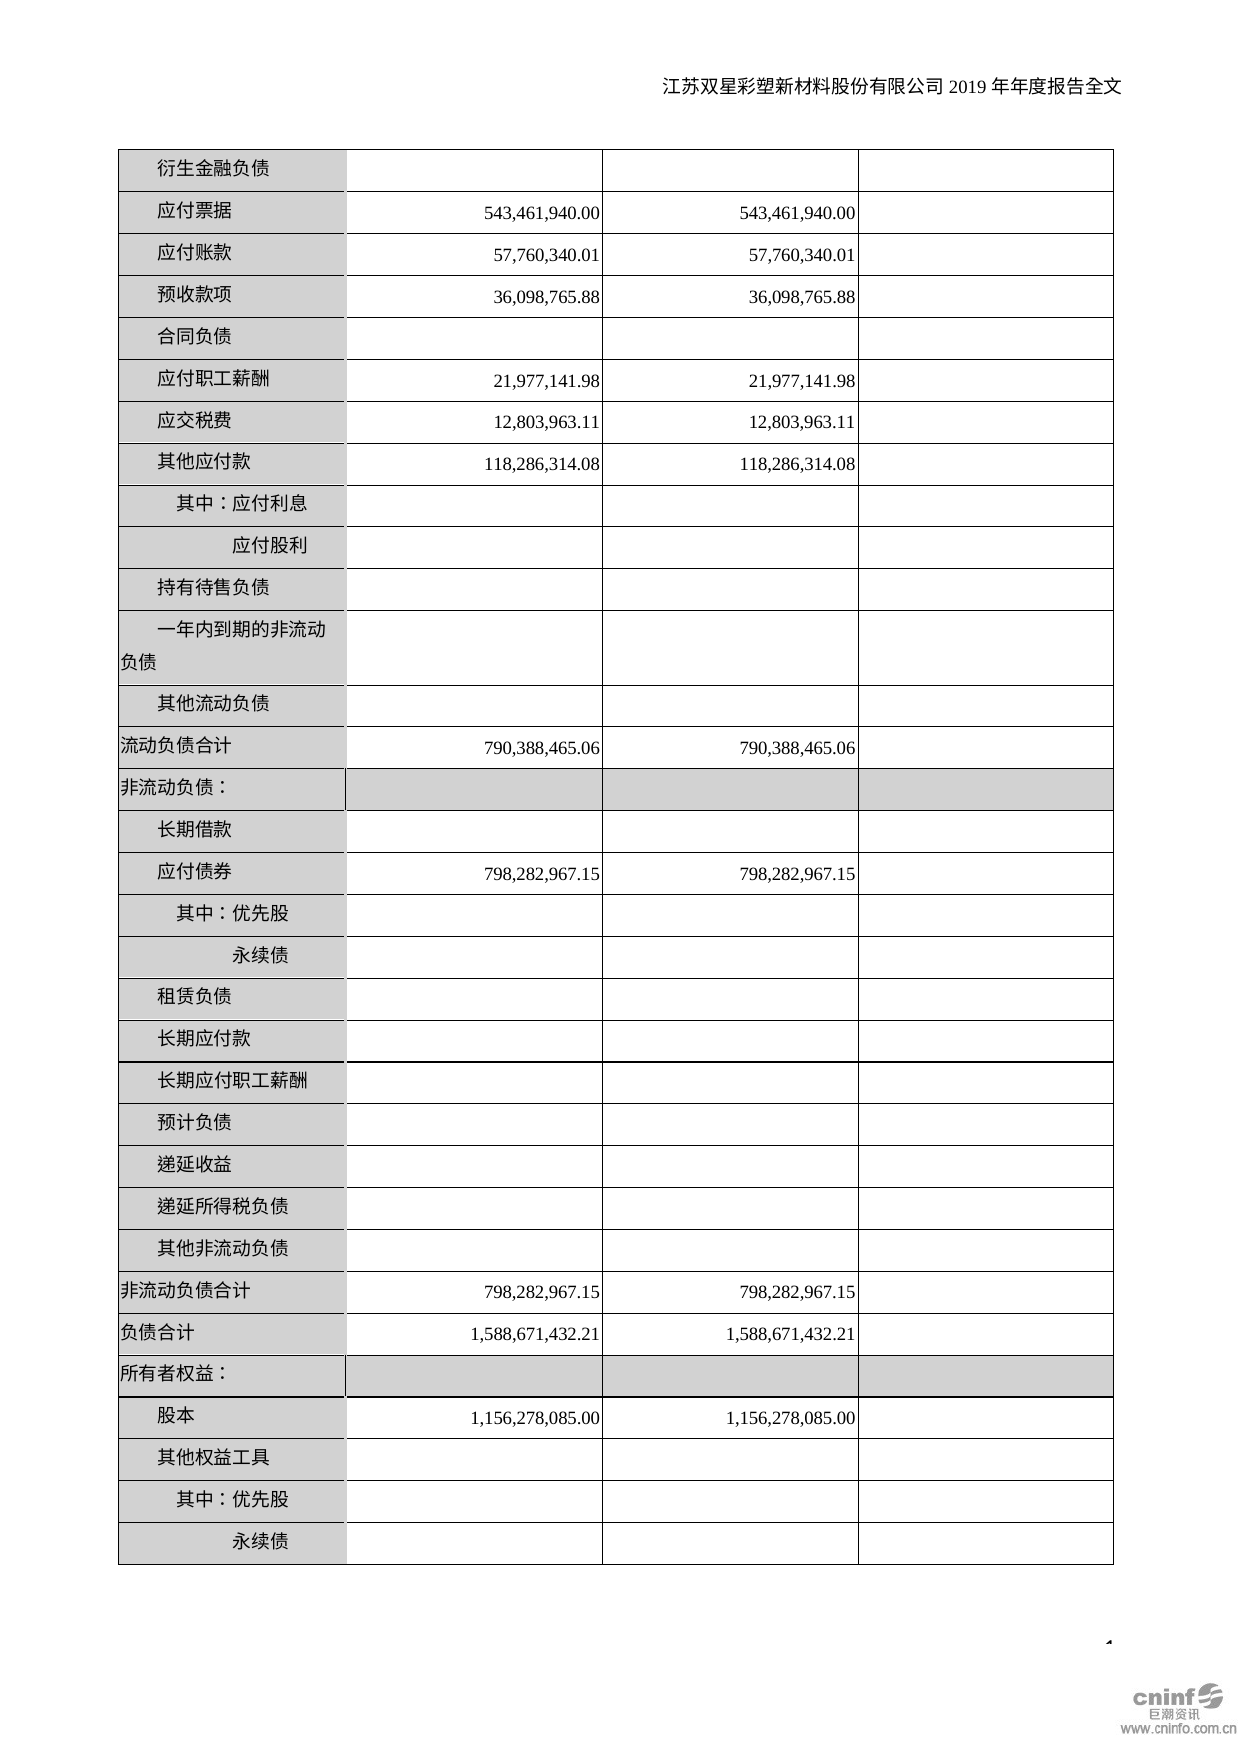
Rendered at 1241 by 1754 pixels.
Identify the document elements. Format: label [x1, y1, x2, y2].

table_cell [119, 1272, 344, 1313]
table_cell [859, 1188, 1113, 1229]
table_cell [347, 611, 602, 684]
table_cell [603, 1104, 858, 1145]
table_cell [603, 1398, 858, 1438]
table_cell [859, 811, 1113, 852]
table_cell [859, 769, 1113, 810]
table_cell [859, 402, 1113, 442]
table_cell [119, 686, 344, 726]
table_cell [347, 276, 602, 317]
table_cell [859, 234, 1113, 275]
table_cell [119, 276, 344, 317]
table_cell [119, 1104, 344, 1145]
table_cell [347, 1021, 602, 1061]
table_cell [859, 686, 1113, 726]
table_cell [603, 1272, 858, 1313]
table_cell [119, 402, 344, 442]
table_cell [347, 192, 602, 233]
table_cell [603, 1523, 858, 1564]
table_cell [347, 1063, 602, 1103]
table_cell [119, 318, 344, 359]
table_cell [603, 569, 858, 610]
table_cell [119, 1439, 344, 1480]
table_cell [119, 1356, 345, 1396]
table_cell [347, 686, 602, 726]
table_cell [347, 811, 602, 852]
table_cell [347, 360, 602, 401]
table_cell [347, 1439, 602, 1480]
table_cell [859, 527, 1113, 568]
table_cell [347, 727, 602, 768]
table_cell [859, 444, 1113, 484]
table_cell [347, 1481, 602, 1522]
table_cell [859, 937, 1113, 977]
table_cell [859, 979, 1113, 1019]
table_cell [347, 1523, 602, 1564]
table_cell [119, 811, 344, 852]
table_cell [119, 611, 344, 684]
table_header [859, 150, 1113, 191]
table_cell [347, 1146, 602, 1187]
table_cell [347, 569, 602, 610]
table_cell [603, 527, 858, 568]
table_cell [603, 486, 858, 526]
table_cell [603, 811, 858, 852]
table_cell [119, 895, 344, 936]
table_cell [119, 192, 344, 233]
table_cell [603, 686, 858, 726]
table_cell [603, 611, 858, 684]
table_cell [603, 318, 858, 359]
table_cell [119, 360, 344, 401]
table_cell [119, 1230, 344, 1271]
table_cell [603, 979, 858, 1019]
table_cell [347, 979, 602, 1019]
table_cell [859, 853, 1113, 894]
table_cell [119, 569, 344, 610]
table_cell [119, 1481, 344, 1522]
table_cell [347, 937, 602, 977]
picture [1115, 1680, 1240, 1737]
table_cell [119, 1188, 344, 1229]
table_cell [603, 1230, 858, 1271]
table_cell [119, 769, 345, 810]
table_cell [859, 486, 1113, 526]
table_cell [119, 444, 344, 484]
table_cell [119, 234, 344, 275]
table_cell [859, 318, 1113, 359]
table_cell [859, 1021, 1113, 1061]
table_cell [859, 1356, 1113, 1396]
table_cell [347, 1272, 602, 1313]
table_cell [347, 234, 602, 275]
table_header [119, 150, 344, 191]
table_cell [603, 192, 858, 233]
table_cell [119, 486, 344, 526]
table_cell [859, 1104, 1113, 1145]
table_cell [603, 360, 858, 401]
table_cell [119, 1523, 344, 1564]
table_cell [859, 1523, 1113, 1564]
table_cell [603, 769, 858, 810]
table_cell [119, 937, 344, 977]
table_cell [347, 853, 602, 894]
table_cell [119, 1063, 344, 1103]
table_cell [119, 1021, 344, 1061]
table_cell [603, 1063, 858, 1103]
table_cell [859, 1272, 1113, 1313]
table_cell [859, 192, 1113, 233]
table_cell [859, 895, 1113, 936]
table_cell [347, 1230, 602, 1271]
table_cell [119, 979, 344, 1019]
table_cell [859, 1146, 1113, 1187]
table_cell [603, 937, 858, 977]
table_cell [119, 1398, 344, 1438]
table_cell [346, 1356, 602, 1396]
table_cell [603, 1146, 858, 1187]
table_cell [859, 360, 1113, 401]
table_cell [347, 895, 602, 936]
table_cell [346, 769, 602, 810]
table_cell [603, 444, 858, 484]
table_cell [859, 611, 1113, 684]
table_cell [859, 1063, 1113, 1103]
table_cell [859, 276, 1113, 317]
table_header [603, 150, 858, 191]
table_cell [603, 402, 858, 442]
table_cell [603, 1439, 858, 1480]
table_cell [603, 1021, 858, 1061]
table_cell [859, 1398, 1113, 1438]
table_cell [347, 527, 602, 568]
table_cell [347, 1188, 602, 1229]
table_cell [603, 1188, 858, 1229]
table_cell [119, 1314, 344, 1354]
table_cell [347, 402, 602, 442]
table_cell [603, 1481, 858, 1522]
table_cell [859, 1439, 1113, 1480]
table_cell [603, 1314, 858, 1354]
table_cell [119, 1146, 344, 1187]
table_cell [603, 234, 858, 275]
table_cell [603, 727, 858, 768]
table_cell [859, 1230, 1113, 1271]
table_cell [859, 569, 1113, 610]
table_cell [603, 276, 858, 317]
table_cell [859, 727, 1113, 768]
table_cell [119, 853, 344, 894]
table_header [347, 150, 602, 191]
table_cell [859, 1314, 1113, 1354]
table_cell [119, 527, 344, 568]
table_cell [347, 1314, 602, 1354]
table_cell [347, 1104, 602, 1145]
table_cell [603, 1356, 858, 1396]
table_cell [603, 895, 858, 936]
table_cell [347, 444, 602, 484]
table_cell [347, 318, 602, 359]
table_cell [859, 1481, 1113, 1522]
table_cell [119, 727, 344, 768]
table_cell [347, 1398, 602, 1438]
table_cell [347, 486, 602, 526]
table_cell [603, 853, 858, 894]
